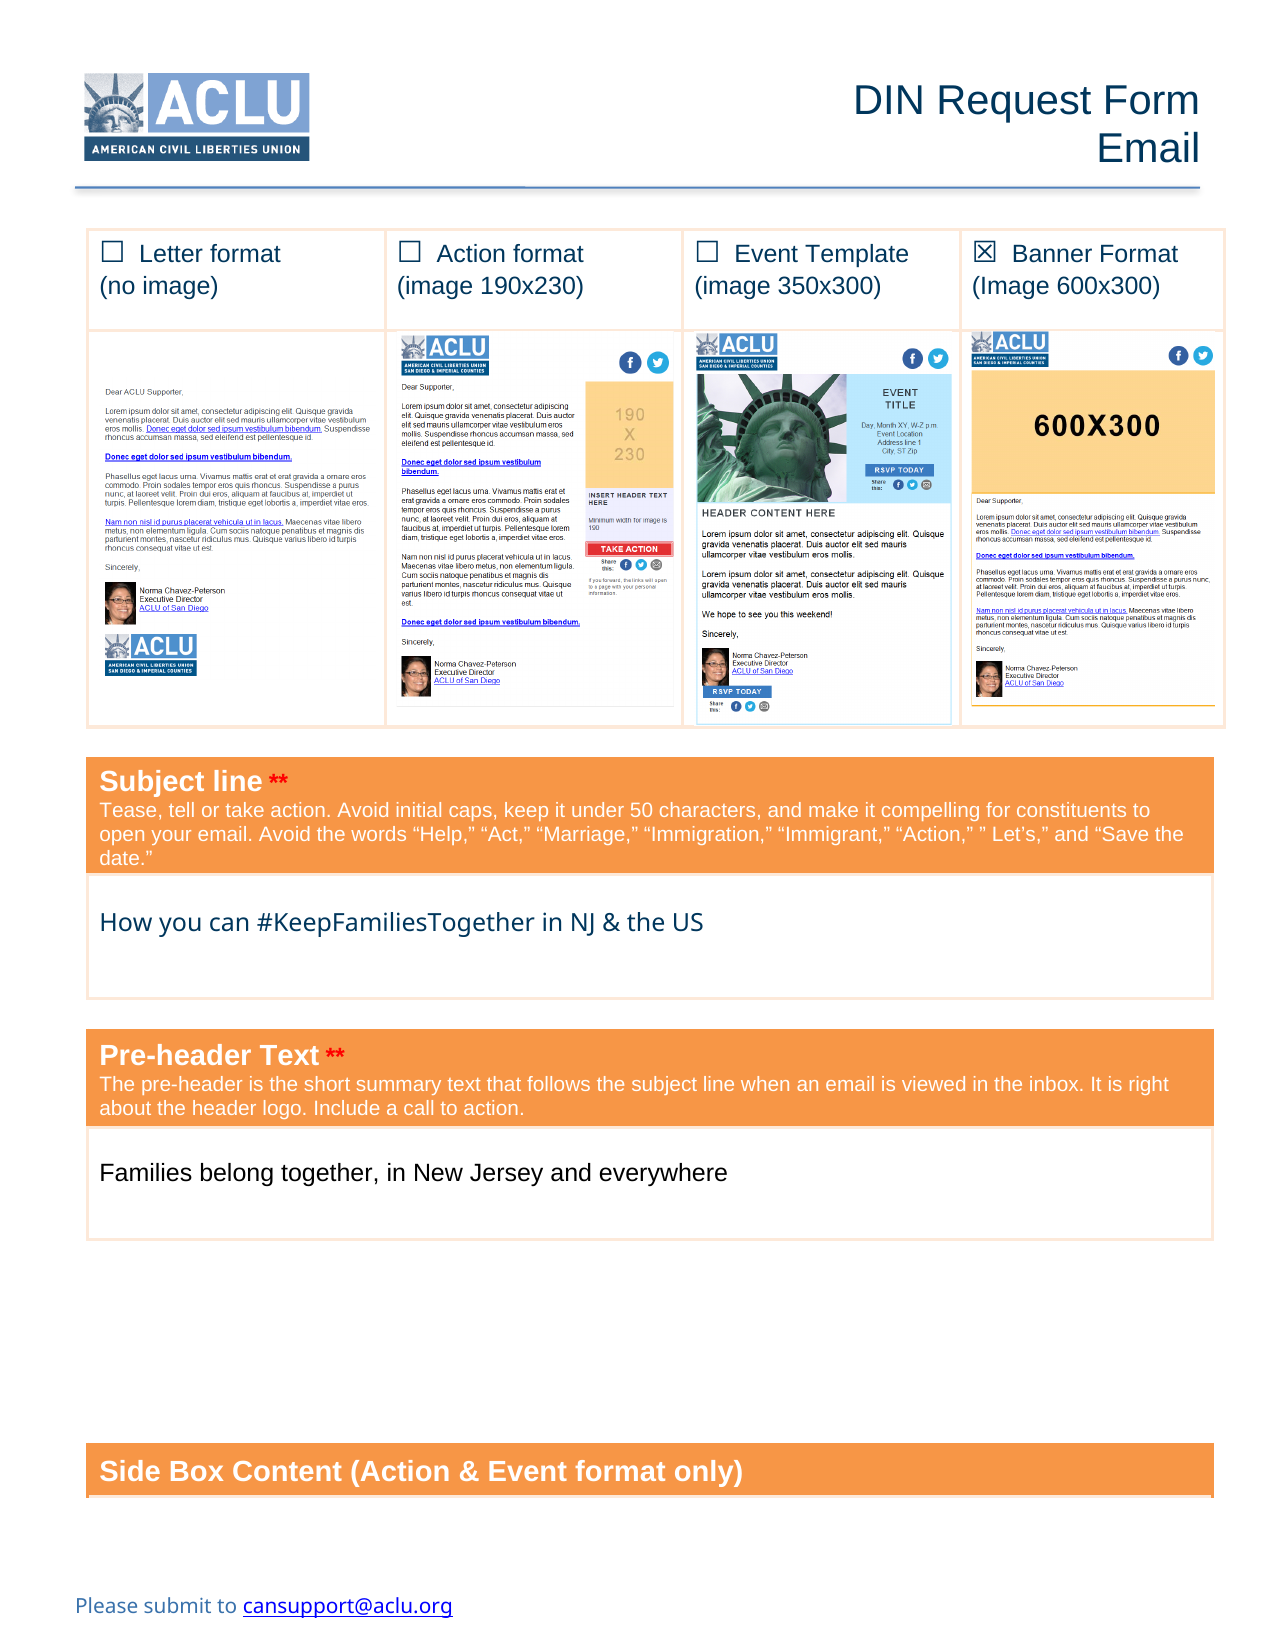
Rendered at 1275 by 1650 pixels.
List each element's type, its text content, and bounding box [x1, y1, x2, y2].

table_header Subject line ** Tease, tell or take action. Avoid initial caps, keep it under 50 characters, and make it compelling for constituents to open your email. Avoid the words “Help,” “Act,” “Marriage,” “Immigration,” “Immigrant,” “Action,” ” Let’s,” and “Save the date.” [89, 760, 1211, 873]
picture [99, 377, 377, 680]
picture [396, 331, 674, 707]
picture [694, 331, 952, 726]
picture [84, 73, 310, 161]
table_header Pre-header Text ** The pre-header is the short summary text that follows the subject line when an email is viewed in the inbox. It is right about the header logo. Include a call to action. [89, 1032, 1211, 1126]
table_cell [962, 332, 1223, 725]
table_cell [952, 332, 959, 725]
table_cell How you can #KeepFamiliesTogether in NJ & the US [89, 876, 1211, 997]
table_cell Letter format (no image) [89, 231, 384, 329]
table_cell Banner Format (Image 600x300) [962, 231, 1223, 329]
table_cell Action format (image 190x230) [387, 231, 681, 329]
table_cell Event Template (image 350x300) [684, 231, 959, 329]
table_header Side Box Content (Action & Event format only) [89, 1446, 1211, 1495]
picture [971, 331, 1215, 707]
table_cell [89, 332, 384, 725]
table_cell Families belong together, in New Jersey and everywhere [89, 1129, 1211, 1238]
table_cell [387, 332, 681, 725]
table_cell [684, 332, 694, 725]
